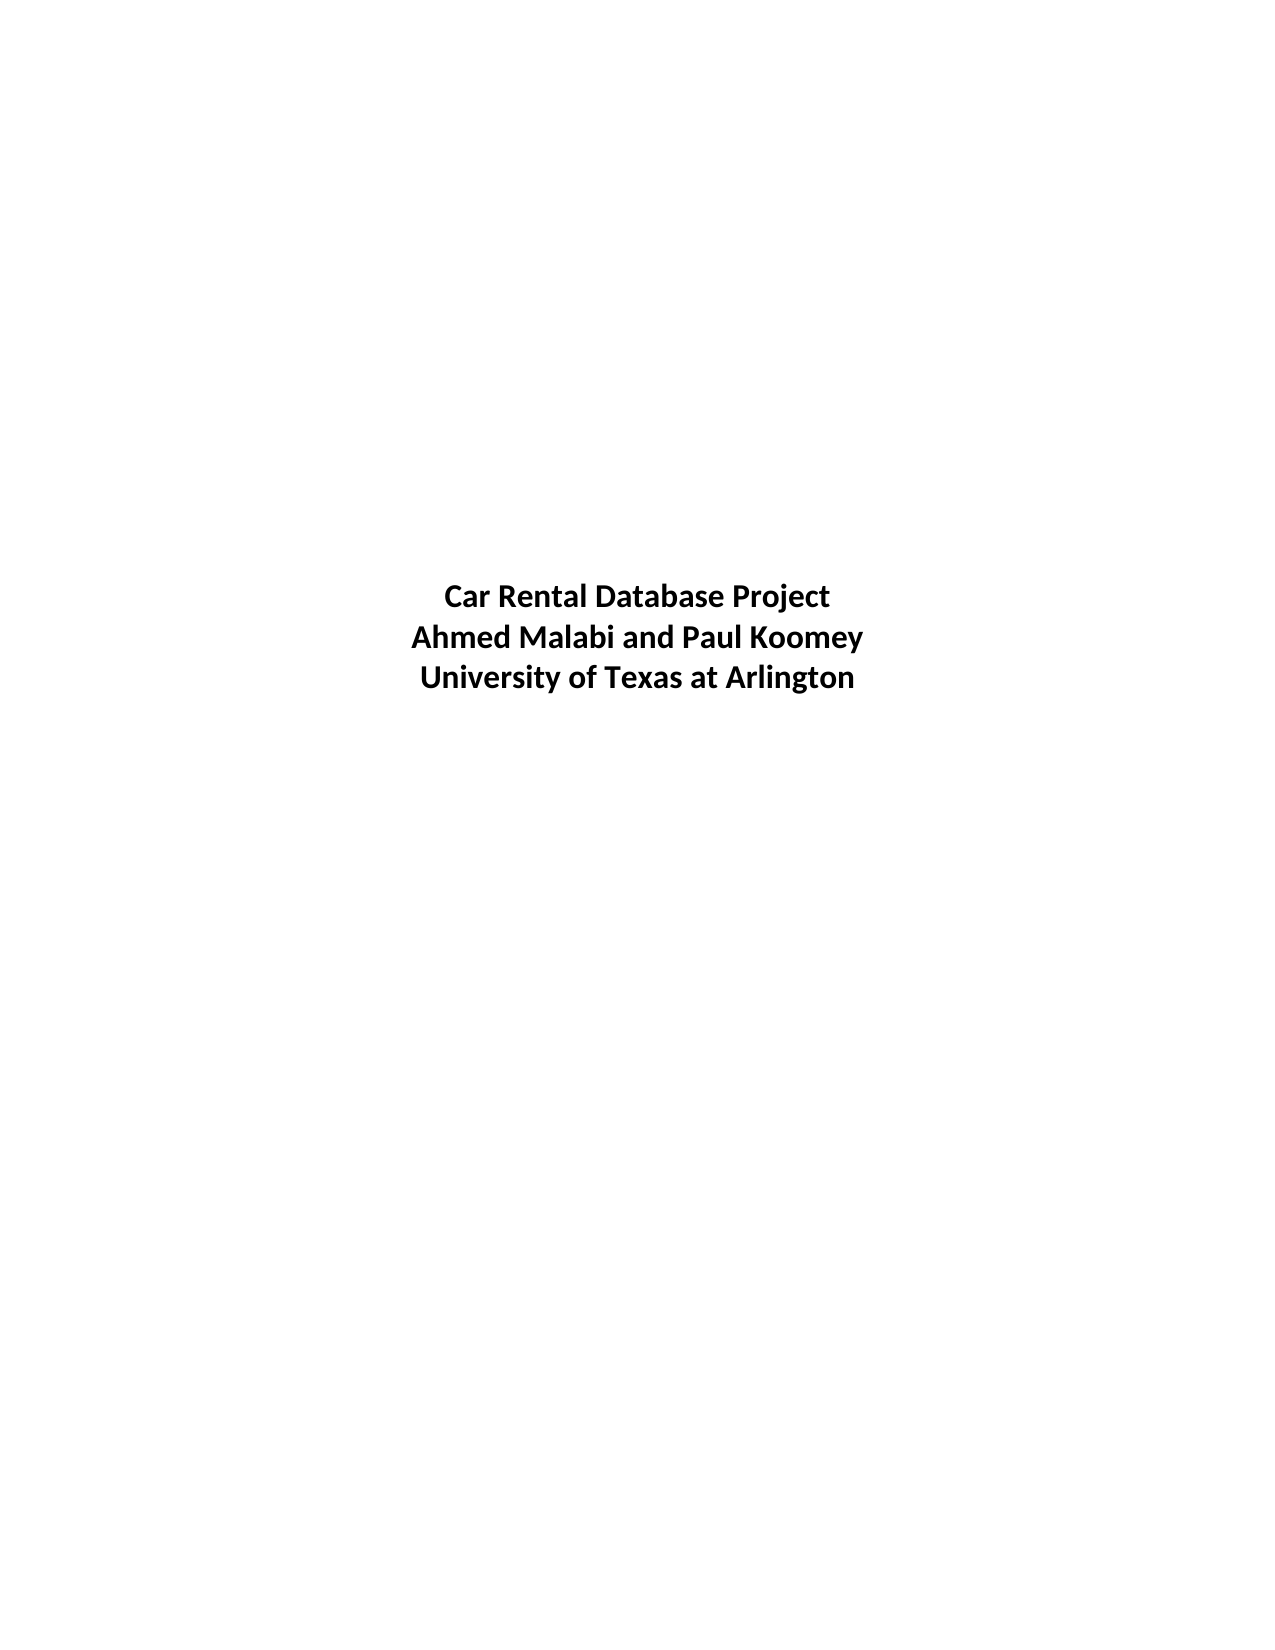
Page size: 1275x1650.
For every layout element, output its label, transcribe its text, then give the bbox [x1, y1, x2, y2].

text Car Rental Database Project [150, 575, 1125, 616]
text University of Texas at Arlington [150, 656, 1125, 697]
text Ahmed Malabi and Paul Koomey [150, 616, 1125, 656]
